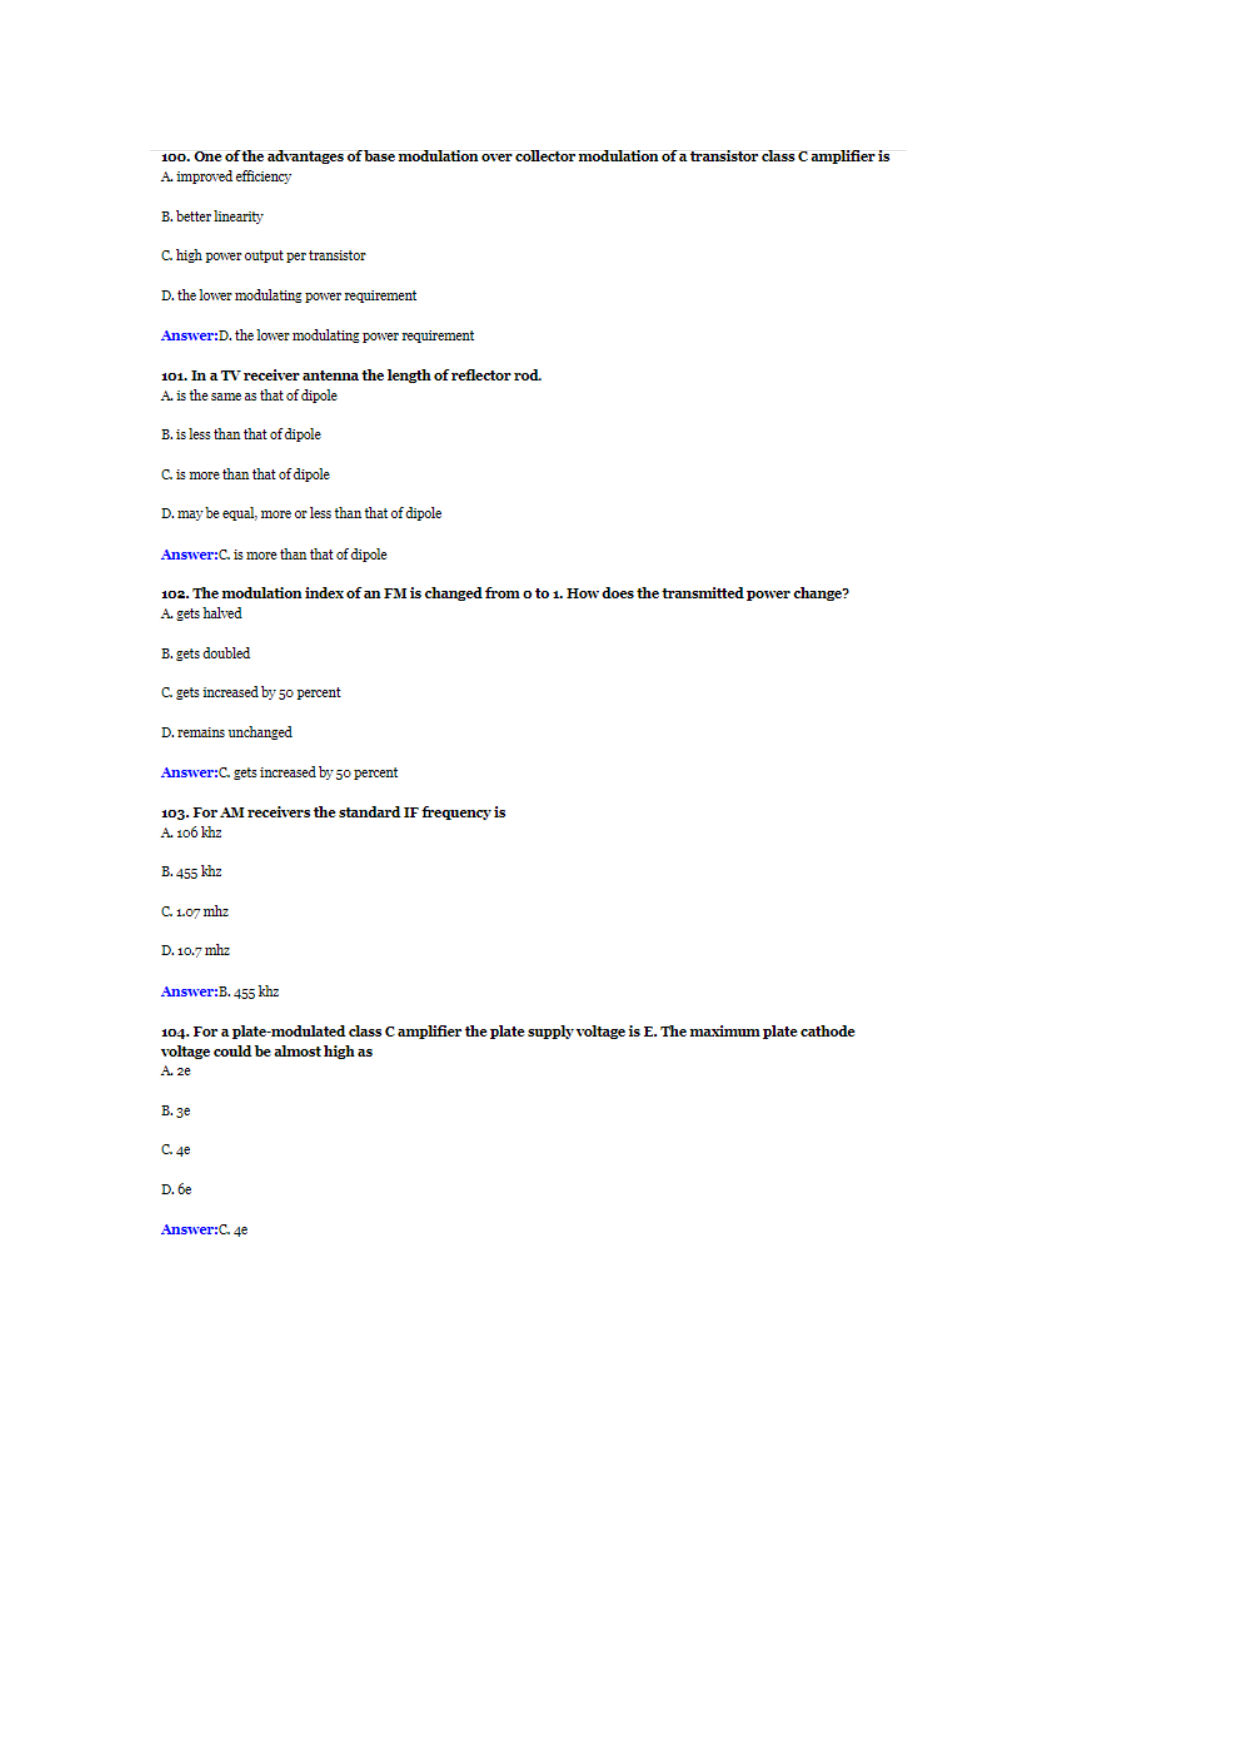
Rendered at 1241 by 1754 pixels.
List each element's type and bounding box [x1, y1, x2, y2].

picture [150, 150, 907, 1252]
